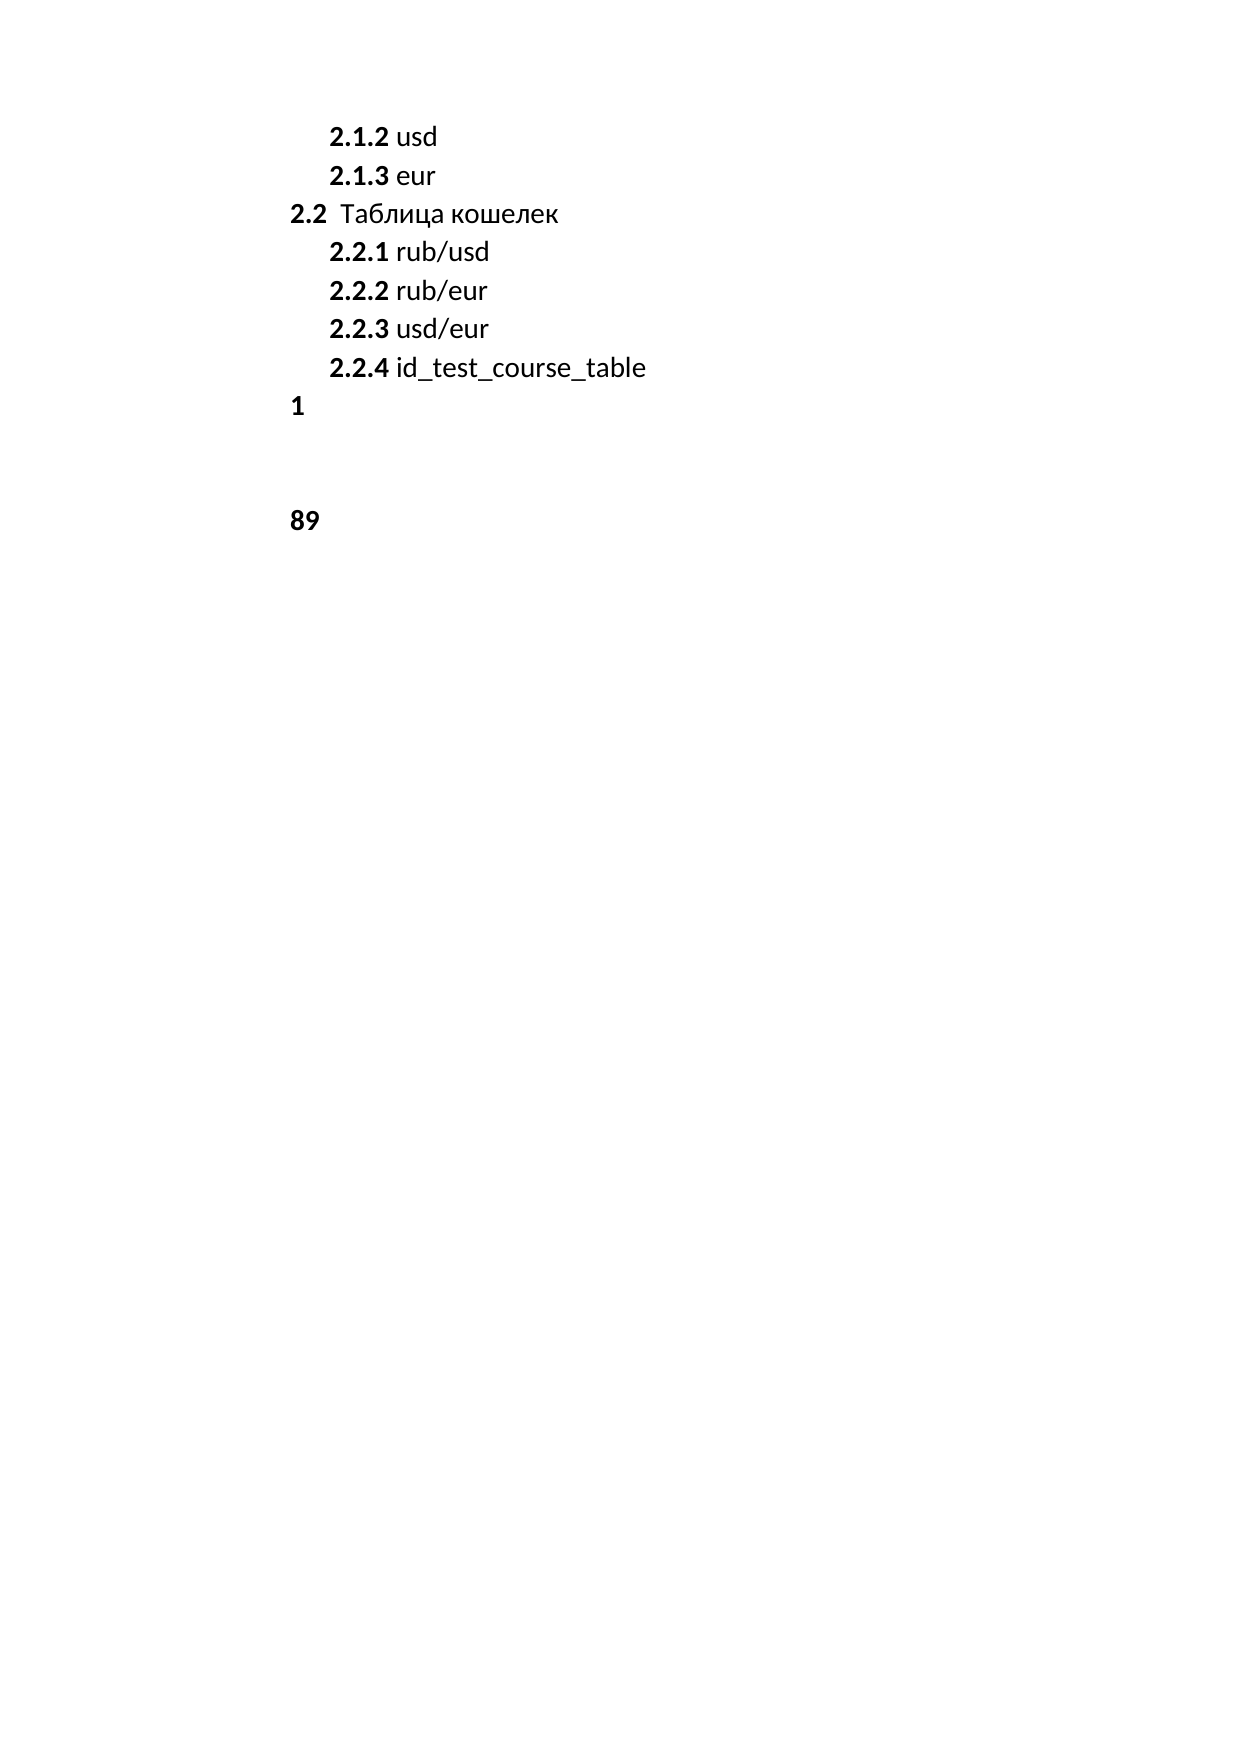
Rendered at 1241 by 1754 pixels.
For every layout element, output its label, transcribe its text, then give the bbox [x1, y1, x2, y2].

list 89 [290, 502, 1152, 538]
list 2.2.4 id_test_course_table [290, 349, 1152, 384]
list 1 [290, 387, 1152, 423]
list 2.2.1 rub/usd [290, 233, 1152, 269]
list 2.2.3 usd/eur [290, 310, 1152, 346]
list 2.1.3 eur [290, 157, 1152, 192]
list 2.2.2 rub/eur [290, 272, 1152, 307]
list 2.2 Таблица кошелек [290, 195, 1152, 231]
list 2.1.2 usd [290, 118, 1152, 154]
